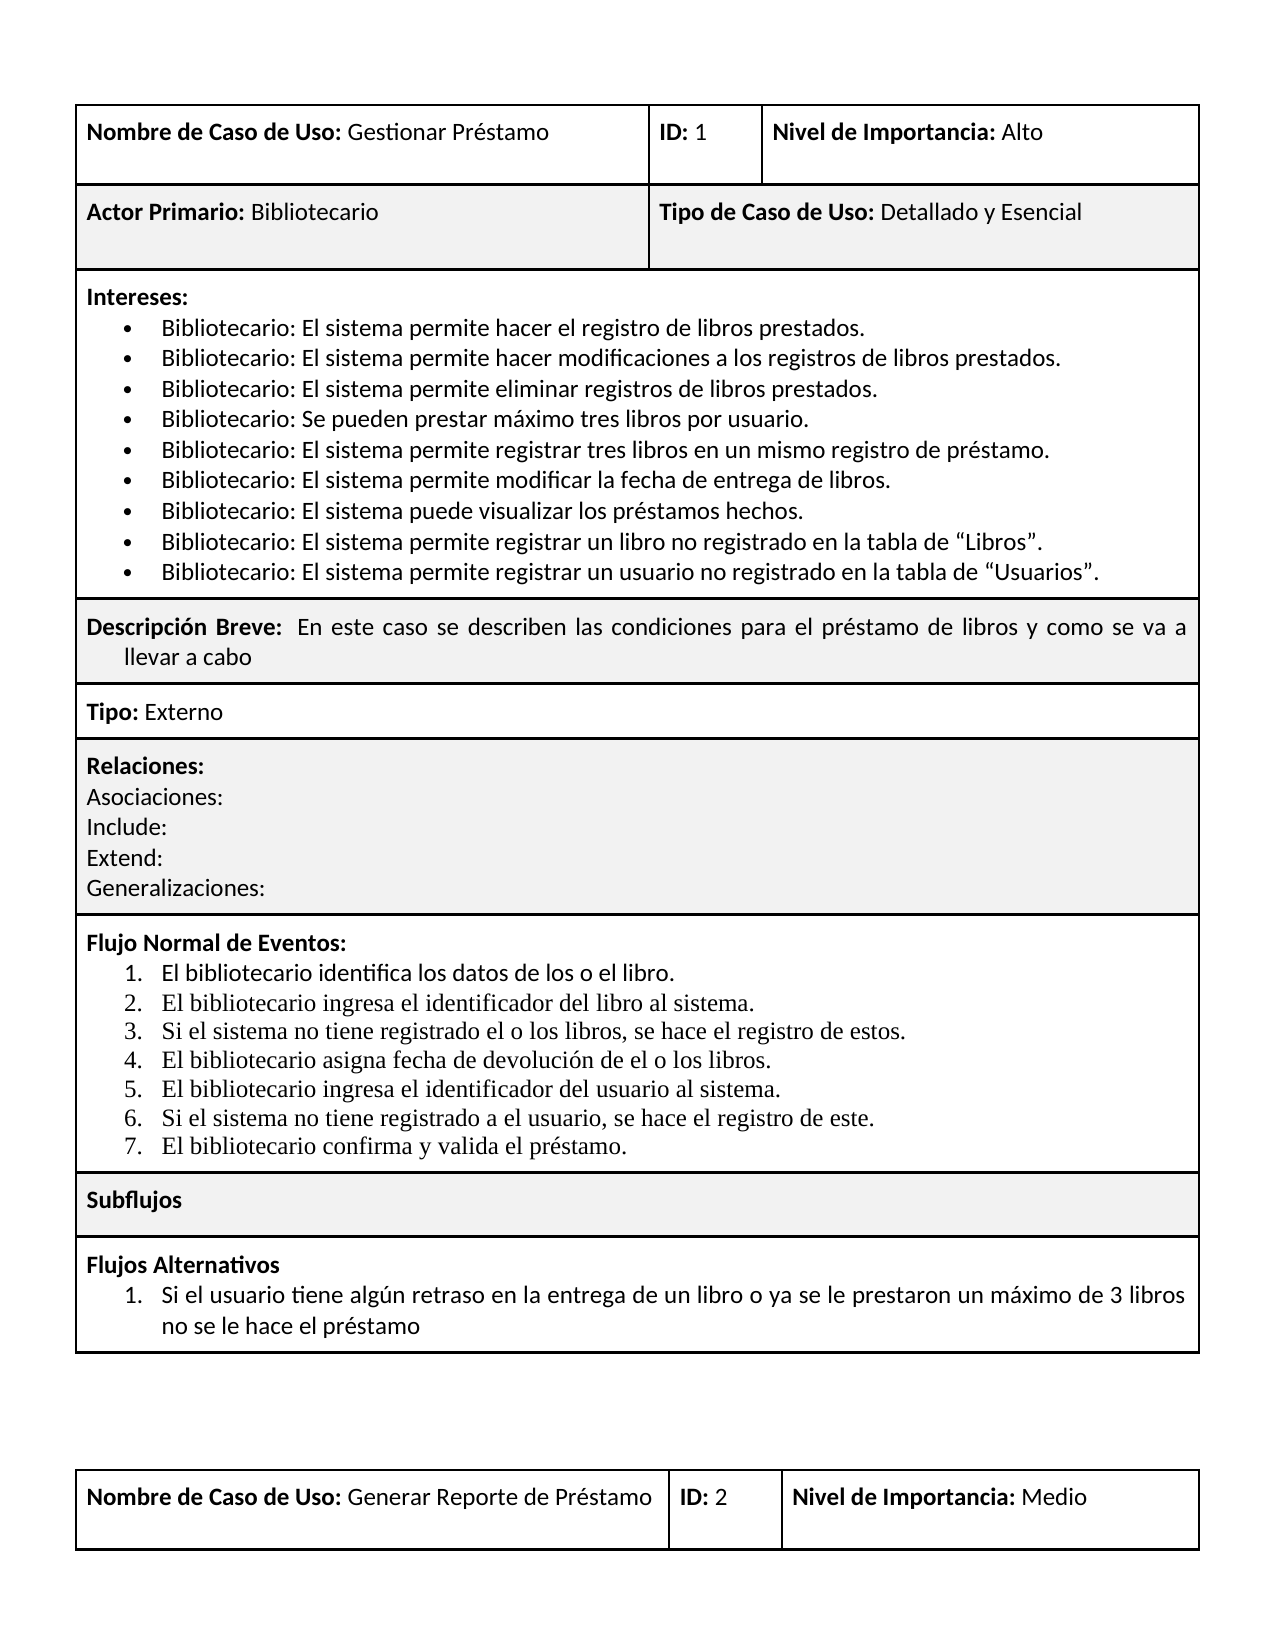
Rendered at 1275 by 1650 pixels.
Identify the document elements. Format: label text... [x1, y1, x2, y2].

table_header Nombre de Caso de Uso: Gestionar Préstamo [77, 106, 648, 183]
table_cell Relaciones: Asociaciones: Include: Extend: Generalizaciones: [77, 740, 1198, 913]
table_cell Intereses: Bibliotecario: El sistema permite hacer el registro de libros prestados. Bibliotecario: El sistema permite hacer modificaciones a los registros de libros prestados. Bibliotecario: El sistema permite eliminar registros de libros prestados. Bibliotecario: Se pueden prestar máximo tres libros por usuario. Bibliotecario: El sistema permite registrar tres libros en un mismo registro de préstamo. Bibliotecario: El sistema permite modificar la fecha de entrega de libros. Bibliotecario: El sistema puede visualizar los préstamos hechos. Bibliotecario: El sistema permite registrar un libro no registrado en la tabla de “Libros”. Bibliotecario: El sistema permite registrar un usuario no registrado en la tabla de “Usuarios”. [77, 271, 1198, 597]
table_cell Tipo: Externo [77, 685, 1198, 737]
table_cell Tipo de Caso de Uso: Detallado y Esencial [650, 186, 1198, 268]
table_header Nombre de Caso de Uso: Generar Reporte de Préstamo [77, 1471, 668, 1548]
table_header Nivel de Importancia: Medio [783, 1471, 1198, 1548]
table_header Nivel de Importancia: Alto [763, 106, 1198, 183]
table_cell Actor Primario: Bibliotecario [77, 186, 648, 268]
table_header ID: 2 [670, 1471, 781, 1548]
table_header ID: 1 [650, 106, 761, 183]
table_cell Descripción Breve: En este caso se describen las condiciones para el préstamo de libros y como se va a llevar a cabo [77, 600, 1198, 682]
table_cell Flujos Alternativos Si el usuario tiene algún retraso en la entrega de un libro o ya se le prestaron un máximo de 3 libros no se le hace el préstamo [77, 1238, 1198, 1351]
table_cell Flujo Normal de Eventos: El bibliotecario identifica los datos de los o el libro. El bibliotecario ingresa el identificador del libro al sistema. Si el sistema no tiene registrado el o los libros, se hace el registro de estos. El bibliotecario asigna fecha de devolución de el o los libros. El bibliotecario ingresa el identificador del usuario al sistema. Si el sistema no tiene registrado a el usuario, se hace el registro de este. El bibliotecario confirma y valida el préstamo. [77, 916, 1198, 1171]
table_cell Subflujos [77, 1174, 1198, 1235]
